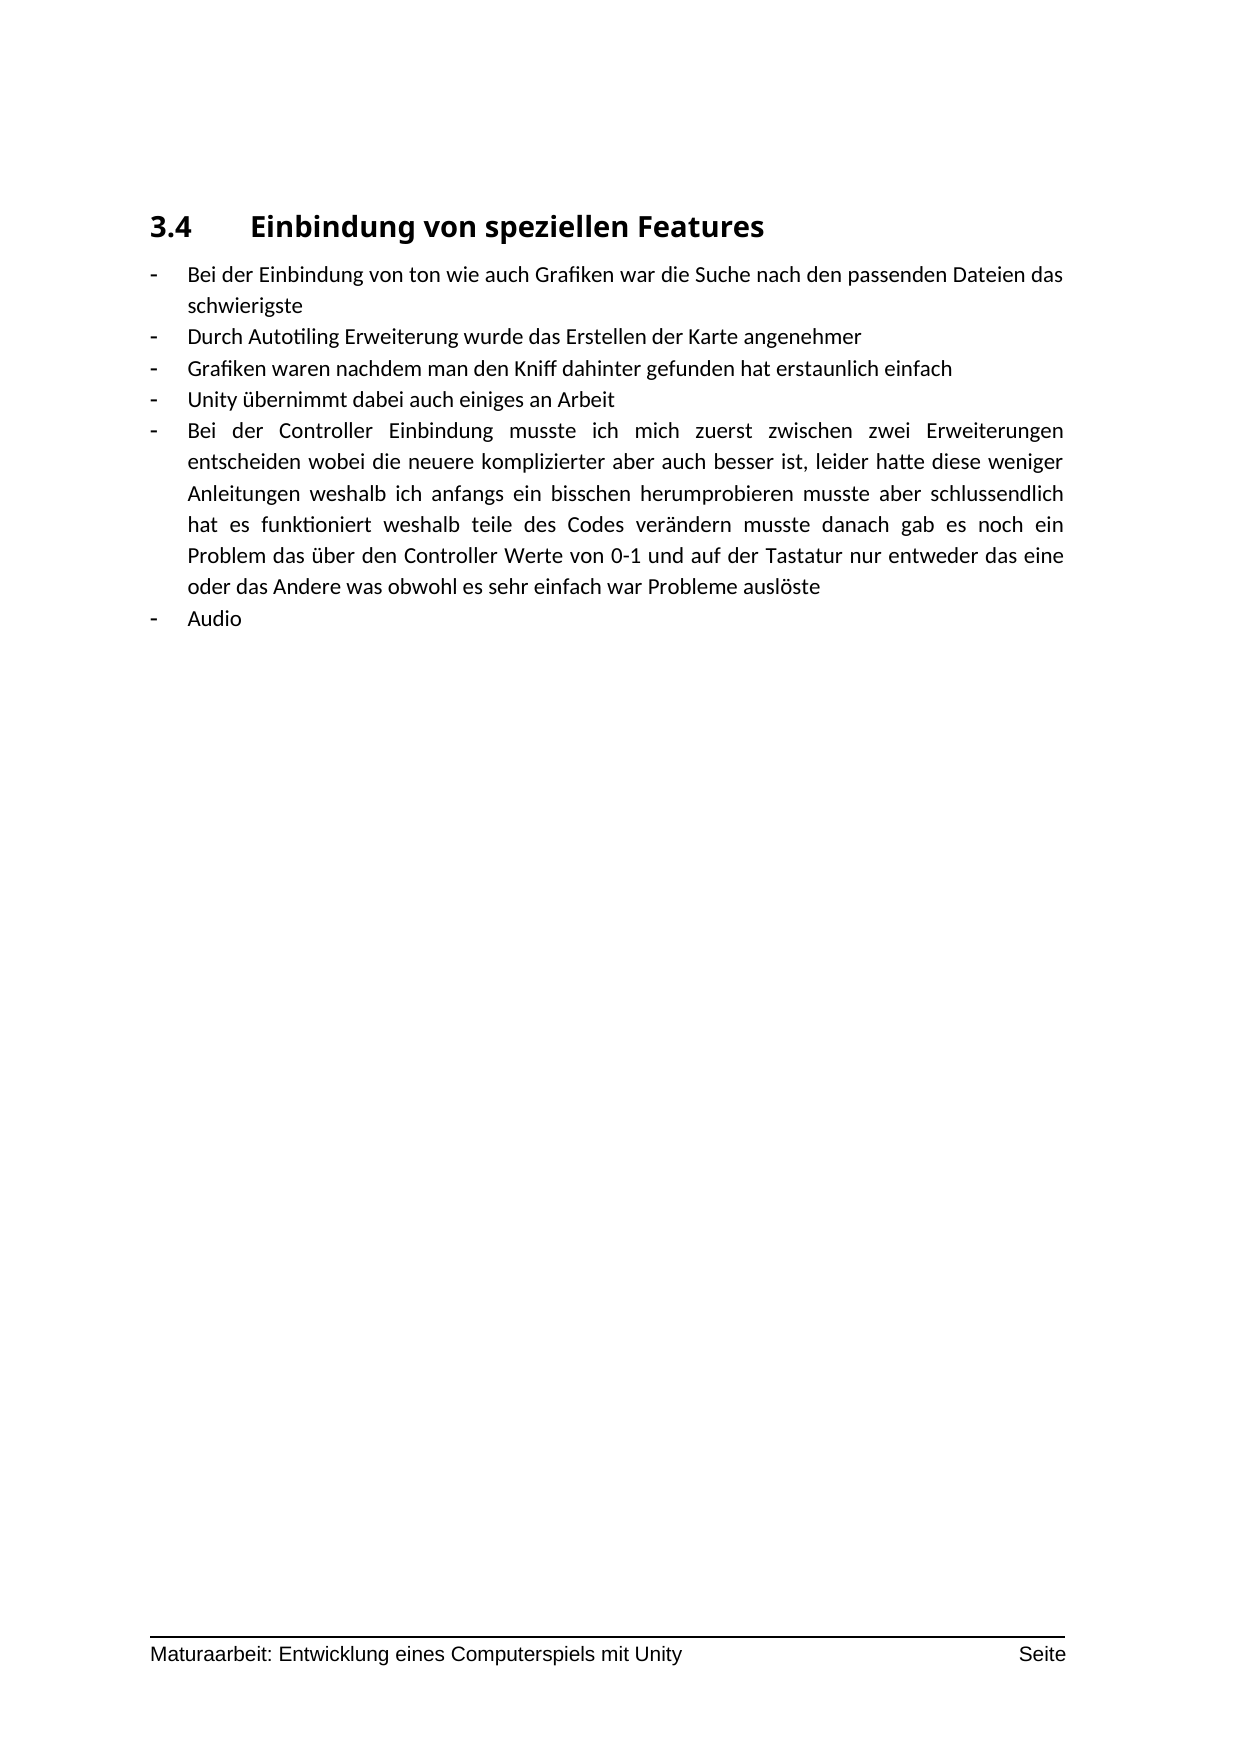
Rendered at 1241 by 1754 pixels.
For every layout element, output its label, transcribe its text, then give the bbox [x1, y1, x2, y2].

text Durch Autotiling Erweiterung wurde das Erstellen der Karte angenehmer [150, 320, 1065, 351]
subtitle Einbindung von speziellen Features [150, 207, 1065, 245]
text Grafiken waren nachdem man den Kniff dahinter gefunden hat erstaunlich einfach [150, 351, 1065, 382]
text Audio [150, 601, 1065, 632]
text Bei der Einbindung von ton wie auch Grafiken war die Suche nach den passenden Dateien das schwierigste [150, 257, 1065, 320]
text Bei der Controller Einbindung musste ich mich zuerst zwischen zwei Erweiterungen entscheiden wobei die neuere komplizierter aber auch besser ist, leider hatte diese weniger Anleitungen weshalb ich anfangs ein bisschen herumprobieren musste aber schlussendlich hat es funktioniert weshalb teile des Codes verändern musste danach gab es noch ein Problem das über den Controller Werte von 0-1 und auf der Tastatur nur entweder das eine oder das Andere was obwohl es sehr einfach war Probleme auslöste [150, 413, 1065, 601]
text Unity übernimmt dabei auch einiges an Arbeit [150, 382, 1065, 413]
